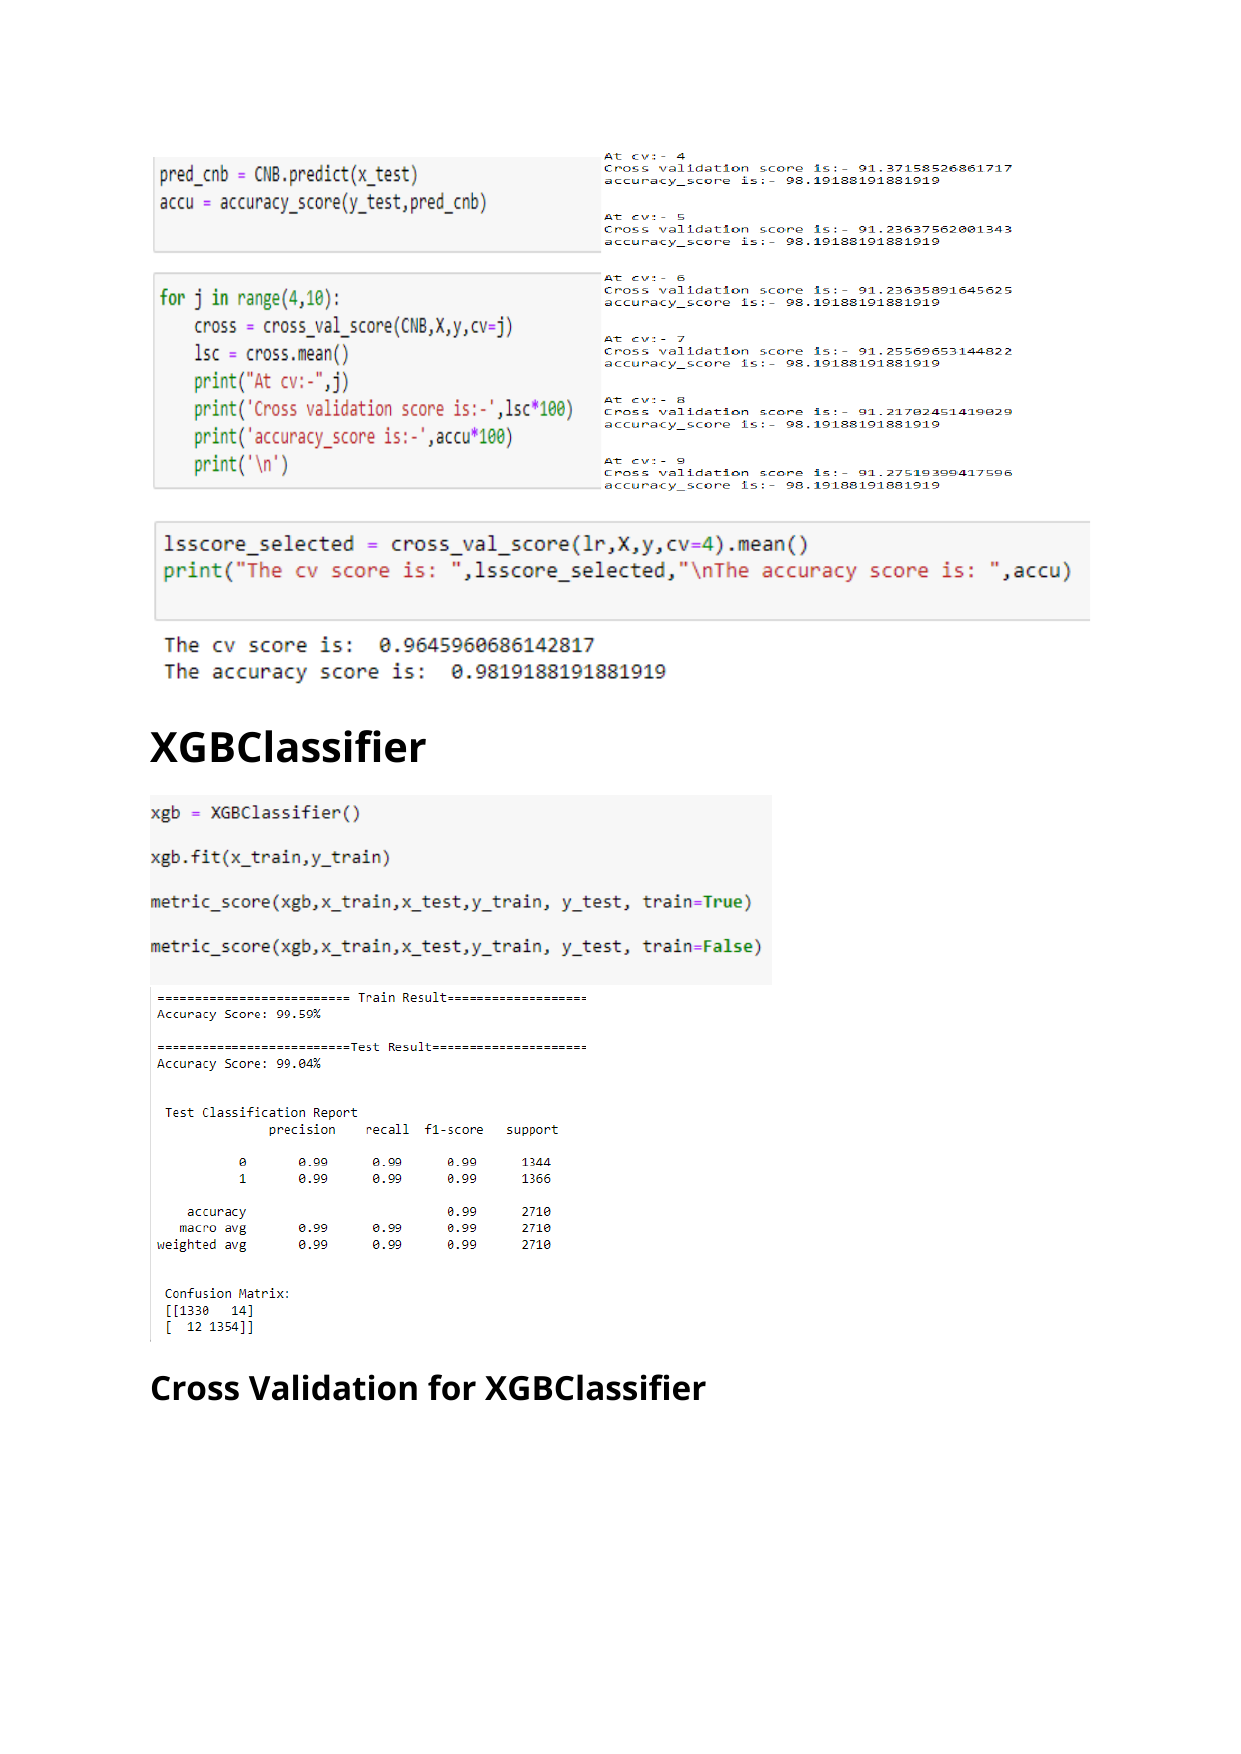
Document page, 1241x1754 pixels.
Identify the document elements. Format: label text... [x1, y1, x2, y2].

picture [150, 795, 772, 985]
picture [150, 150, 1070, 491]
text XGBClassifier [150, 718, 1090, 775]
text Cross Validation for XGBClassifier [150, 1365, 1090, 1410]
picture [150, 987, 586, 1346]
picture [150, 509, 1091, 699]
